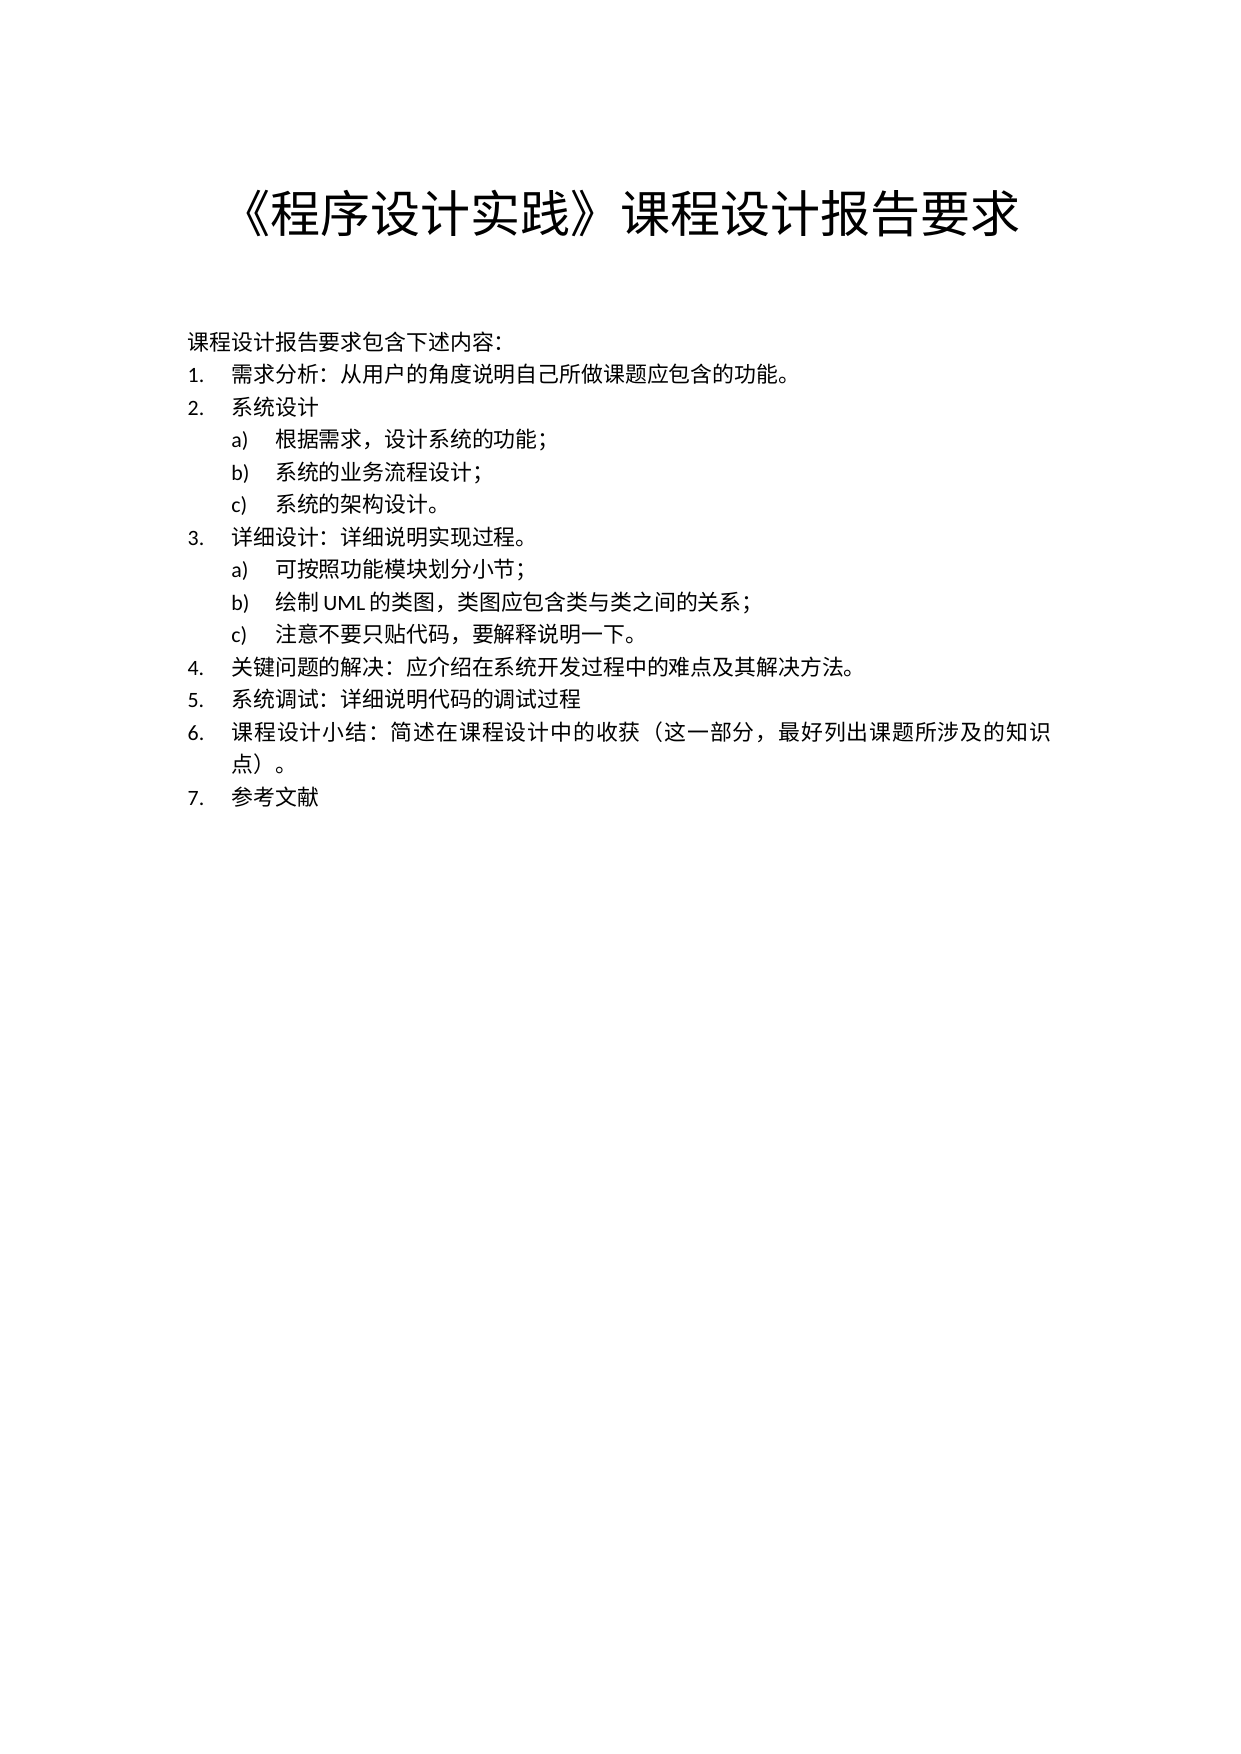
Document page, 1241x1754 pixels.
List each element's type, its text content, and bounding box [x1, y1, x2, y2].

list 关键问题的解决：应介绍在系统开发过程中的难点及其解决方法。 [187, 649, 1053, 682]
list 详细设计：详细说明实现过程。 [187, 519, 1053, 552]
list 系统调试：详细说明代码的调试过程 [187, 682, 1053, 714]
text 《程序设计实践》课程设计报告要求 [187, 162, 1053, 259]
list 注意不要只贴代码，要解释说明一下。 [231, 617, 1053, 649]
list 系统的架构设计。 [231, 487, 1053, 519]
list 需求分析：从用户的角度说明自己所做课题应包含的功能。 [187, 357, 1053, 389]
list 课程设计小结：简述在课程设计中的收获（这一部分，最好列出课题所涉及的知识点）。 [187, 714, 1053, 779]
text 课程设计报告要求包含下述内容： [187, 324, 1053, 357]
list 系统设计 [187, 389, 1053, 422]
list 参考文献 [187, 779, 1053, 812]
list 系统的业务流程设计； [231, 454, 1053, 487]
list 根据需求，设计系统的功能； [231, 422, 1053, 454]
list 绘制UML的类图，类图应包含类与类之间的关系； [231, 584, 1053, 617]
list 可按照功能模块划分小节； [231, 552, 1053, 584]
